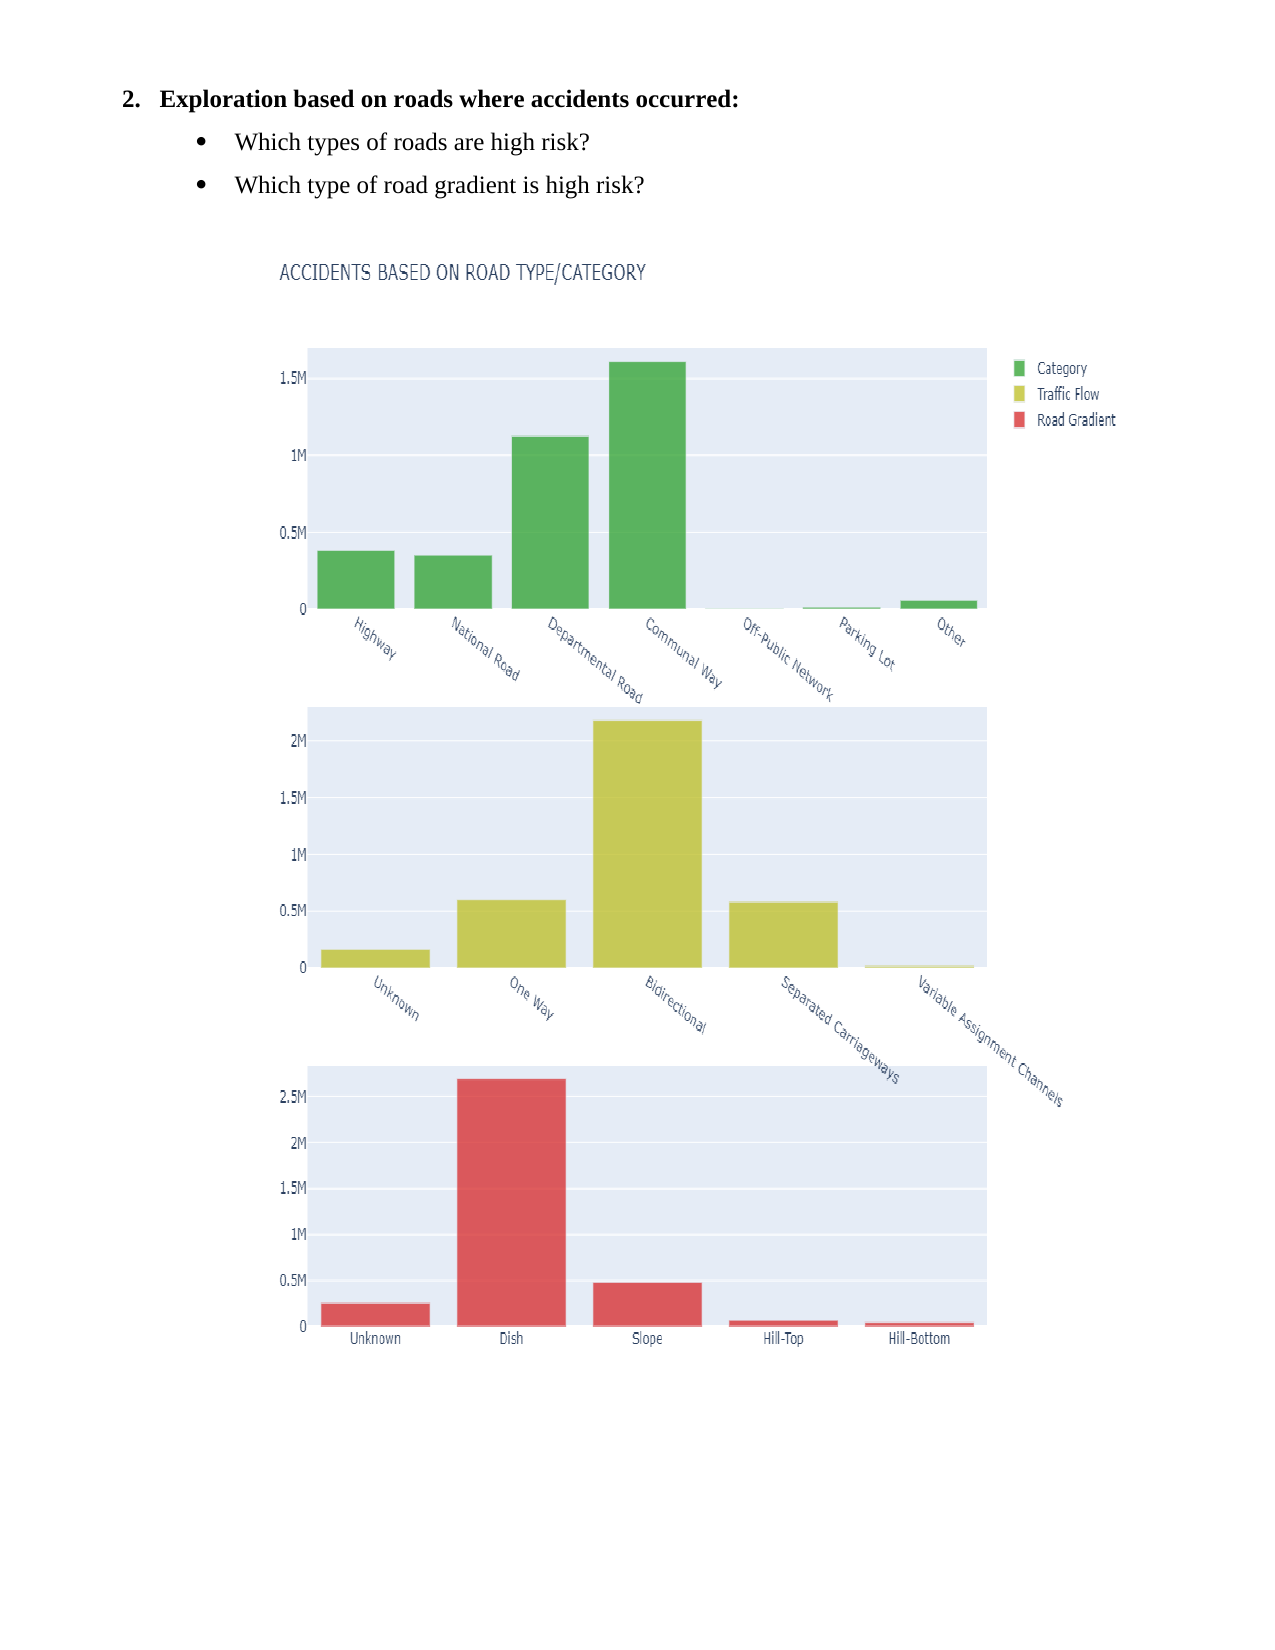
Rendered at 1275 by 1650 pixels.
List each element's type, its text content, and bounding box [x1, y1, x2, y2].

list Which type of road gradient is high risk? [197, 171, 1200, 199]
picture [234, 213, 1131, 1436]
list Exploration based on roads where accidents occurred: [122, 84, 1200, 113]
list Which types of roads are high risk? [197, 127, 1200, 156]
